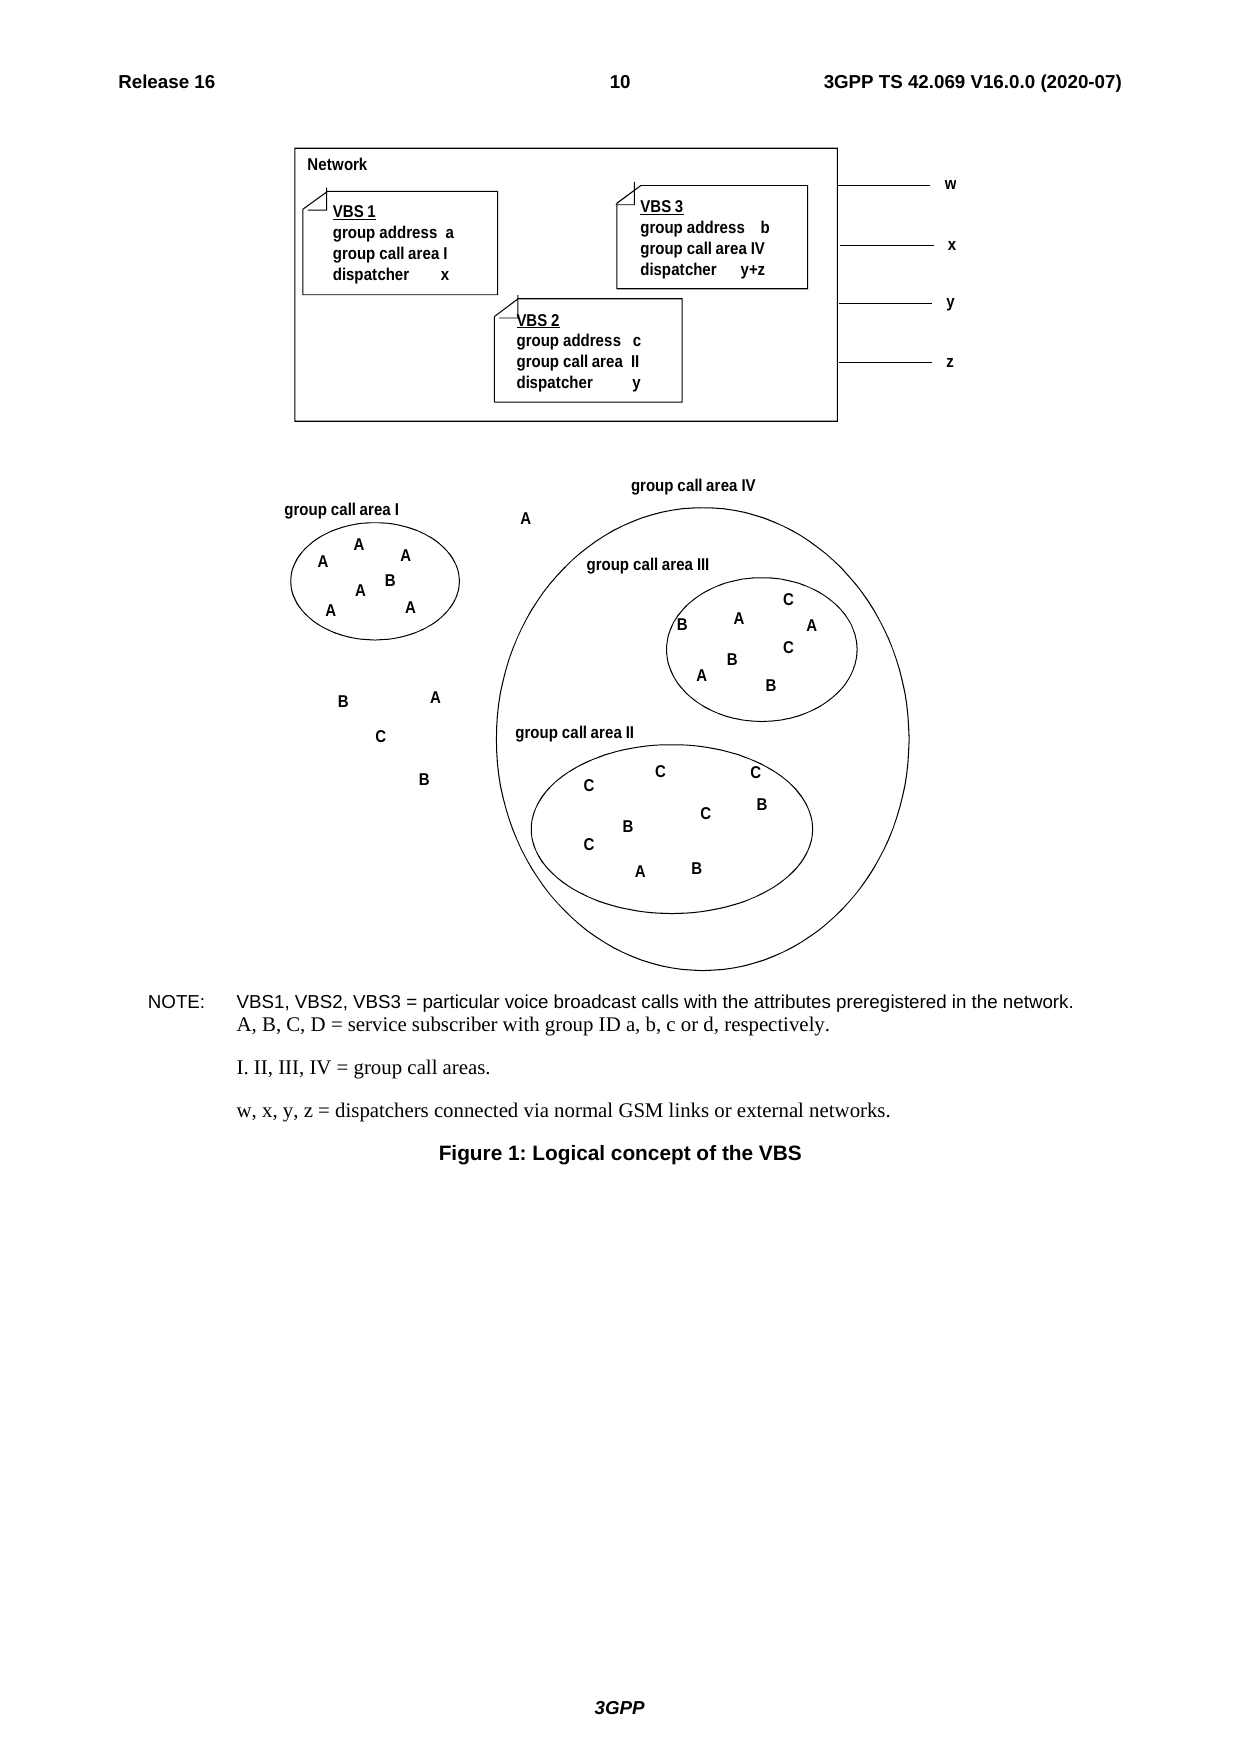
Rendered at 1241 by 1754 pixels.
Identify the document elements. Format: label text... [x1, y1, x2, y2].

text NOTE: VBS1, VBS2, VBS3 = particular voice broadcast calls with the attributes preregistered in the network. [148, 991, 1122, 1012]
text Figure 1: Logical concept of the VBS [118, 1141, 1122, 1165]
text A, B, C, D = service subscriber with group ID a, b, c or d, respectively. [148, 1012, 1122, 1036]
text I. II, III, IV = group call areas. [148, 1055, 1122, 1079]
text w, x, y, z = dispatchers connected via normal GSM links or external networks. [148, 1098, 1122, 1122]
